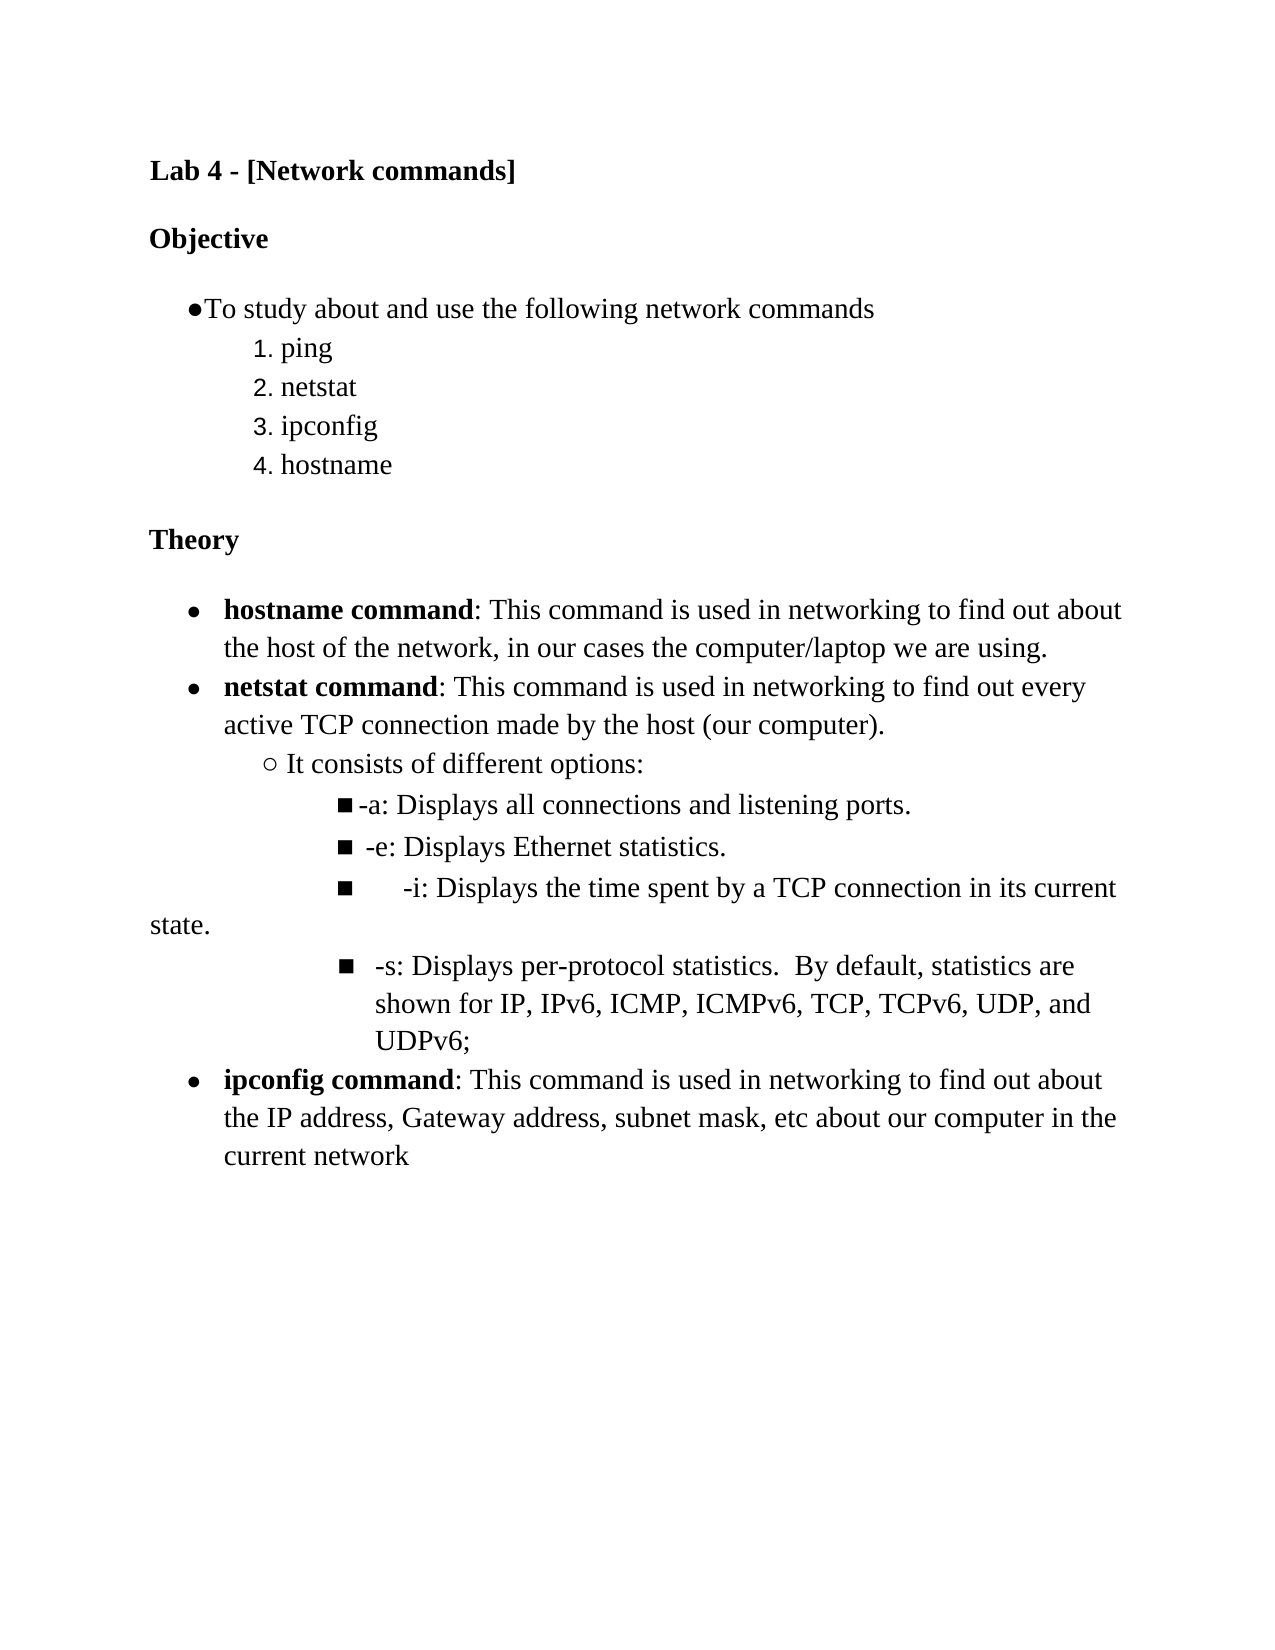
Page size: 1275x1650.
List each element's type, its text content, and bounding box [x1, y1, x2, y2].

list netstat [253, 369, 1124, 402]
list ping [253, 330, 1124, 363]
list ipconfig [253, 408, 1124, 441]
text Lab 4 - [Network commands] [150, 153, 1124, 187]
list netstat command: This command is used in networking to find out every active TCP connection made by the host (our computer). [186, 669, 1124, 741]
list ipconfig command: This command is used in networking to find out about the IP address, Gateway address, subnet mask, etc about our computer in the current network [186, 1062, 1124, 1172]
subtitle Objective [148, 221, 1124, 255]
text ■ -e: Displays Ethernet statistics. [150, 829, 1124, 863]
list hostname command: This command is used in networking to find out about the host of the network, in our cases the computer/laptop we are using. [186, 592, 1124, 664]
subtitle Theory [148, 522, 1124, 556]
text ■ -s: Displays per-protocol statistics. By default, statistics are shown for IP, IPv6, ICMP, ICMPv6, TCP, TCPv6, UDP, and UDPv6; [337, 948, 1124, 1057]
text ● To study about and use the following network commands [150, 291, 1124, 324]
text ○ It consists of different options: [150, 746, 1124, 779]
list hostname [253, 447, 1124, 480]
text ■ -a: Displays all connections and listening ports. [150, 787, 1124, 821]
text ■ -i: Displays the time spent by a TCP connection in its current state. [150, 871, 1124, 940]
